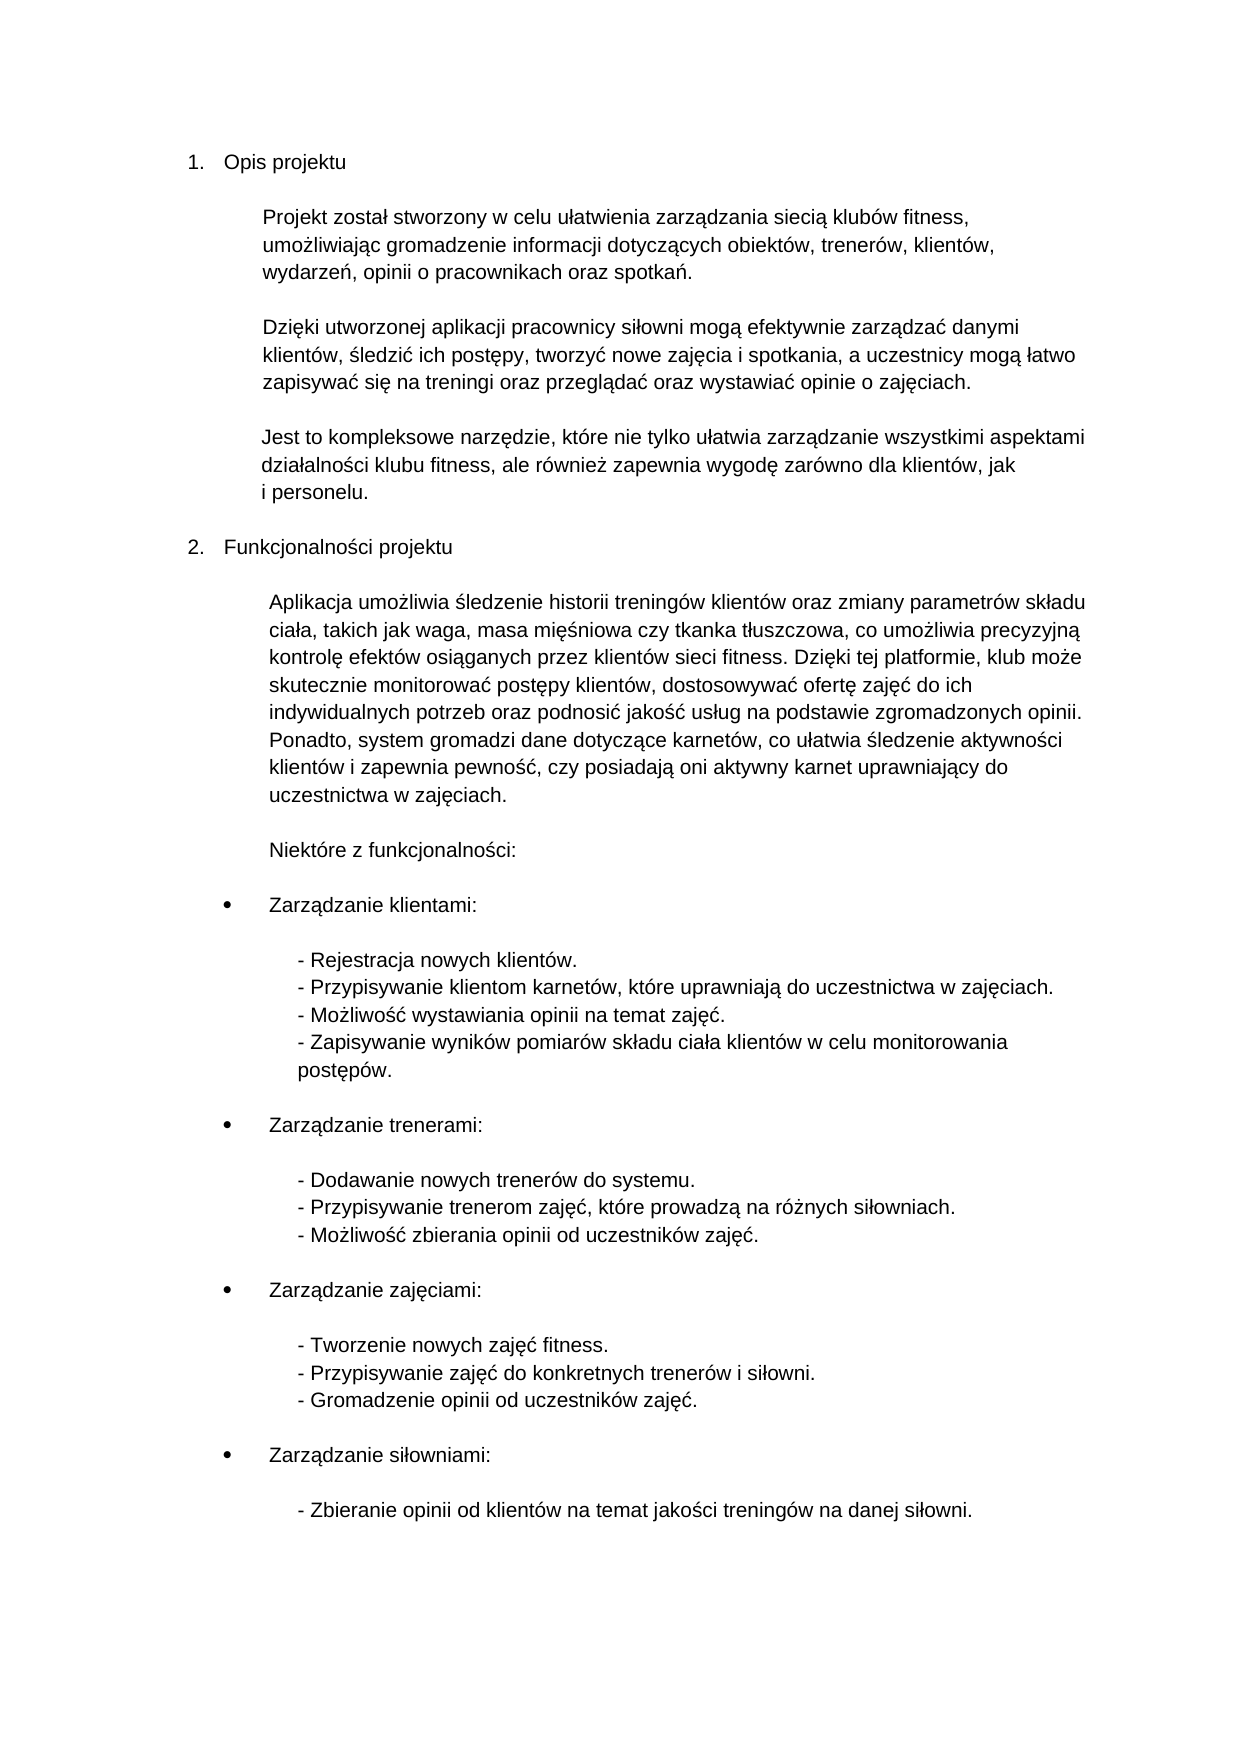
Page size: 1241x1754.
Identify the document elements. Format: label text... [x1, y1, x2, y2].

text - Gromadzenie opinii od uczestników zajęć. [224, 1388, 1090, 1412]
text - Dodawanie nowych trenerów do systemu. [224, 1168, 1090, 1192]
text - Możliwość wystawiania opinii na temat zajęć. [224, 1003, 1090, 1027]
list Zarządzanie zajęciami: [224, 1278, 1090, 1302]
text - Możliwość zbierania opinii od uczestników zajęć. [224, 1223, 1090, 1247]
text Jest to kompleksowe narzędzie, które nie tylko ułatwia zarządzanie wszystkimi aspektami działalności klubu fitness, ale również zapewnia wygodę zarówno dla klientów, jak i personelu. [261, 425, 1090, 504]
text - Przypisywanie trenerom zajęć, które prowadzą na różnych siłowniach. [297, 1195, 1090, 1219]
text - Tworzenie nowych zajęć fitness. [224, 1333, 1090, 1357]
list Opis projektu [174, 150, 1090, 174]
list Dzięki utworzonej aplikacji pracownicy siłowni mogą efektywnie zarządzać danymi klientów, śledzić ich postępy, tworzyć nowe zajęcia i spotkania, a uczestnicy mogą łatwo zapisywać się na treningi oraz przeglądać oraz wystawiać opinie o zajęciach. [262, 315, 1090, 394]
text Aplikacja umożliwia śledzenie historii treningów klientów oraz zmiany parametrów składu ciała, takich jak waga, masa mięśniowa czy tkanka tłuszczowa, co umożliwia precyzyjną kontrolę efektów osiąganych przez klientów sieci fitness. Dzięki tej platformie, klub może skutecznie monitorować postępy klientów, dostosowywać ofertę zajęć do ich indywidualnych potrzeb oraz podnosić jakość usług na podstawie zgromadzonych opinii. Ponadto, system gromadzi dane dotyczące karnetów, co ułatwia śledzenie aktywności klientów i zapewnia pewność, czy posiadają oni aktywny karnet uprawniający do uczestnictwa w zajęciach. [269, 590, 1090, 806]
list Zarządzanie klientami: [224, 892, 1090, 917]
list Zarządzanie trenerami: [224, 1113, 1090, 1137]
list Zarządzanie siłowniami: [224, 1443, 1090, 1467]
text - Zbieranie opinii od klientów na temat jakości treningów na danej siłowni. [224, 1498, 1090, 1522]
text - Zapisywanie wyników pomiarów składu ciała klientów w celu monitorowania postępów. [297, 1030, 1090, 1082]
text - Przypisywanie klientom karnetów, które uprawniają do uczestnictwa w zajęciach. [224, 975, 1090, 999]
list Projekt został stworzony w celu ułatwienia zarządzania siecią klubów fitness, umożliwiając gromadzenie informacji dotyczących obiektów, trenerów, klientów, wydarzeń, opinii o pracownikach oraz spotkań. [262, 205, 1090, 284]
text - Przypisywanie zajęć do konkretnych trenerów i siłowni. [224, 1360, 1090, 1384]
text - Rejestracja nowych klientów. [224, 948, 1090, 972]
list Funkcjonalności projektu [174, 535, 1090, 559]
text Niektóre z funkcjonalności: [269, 837, 1090, 861]
